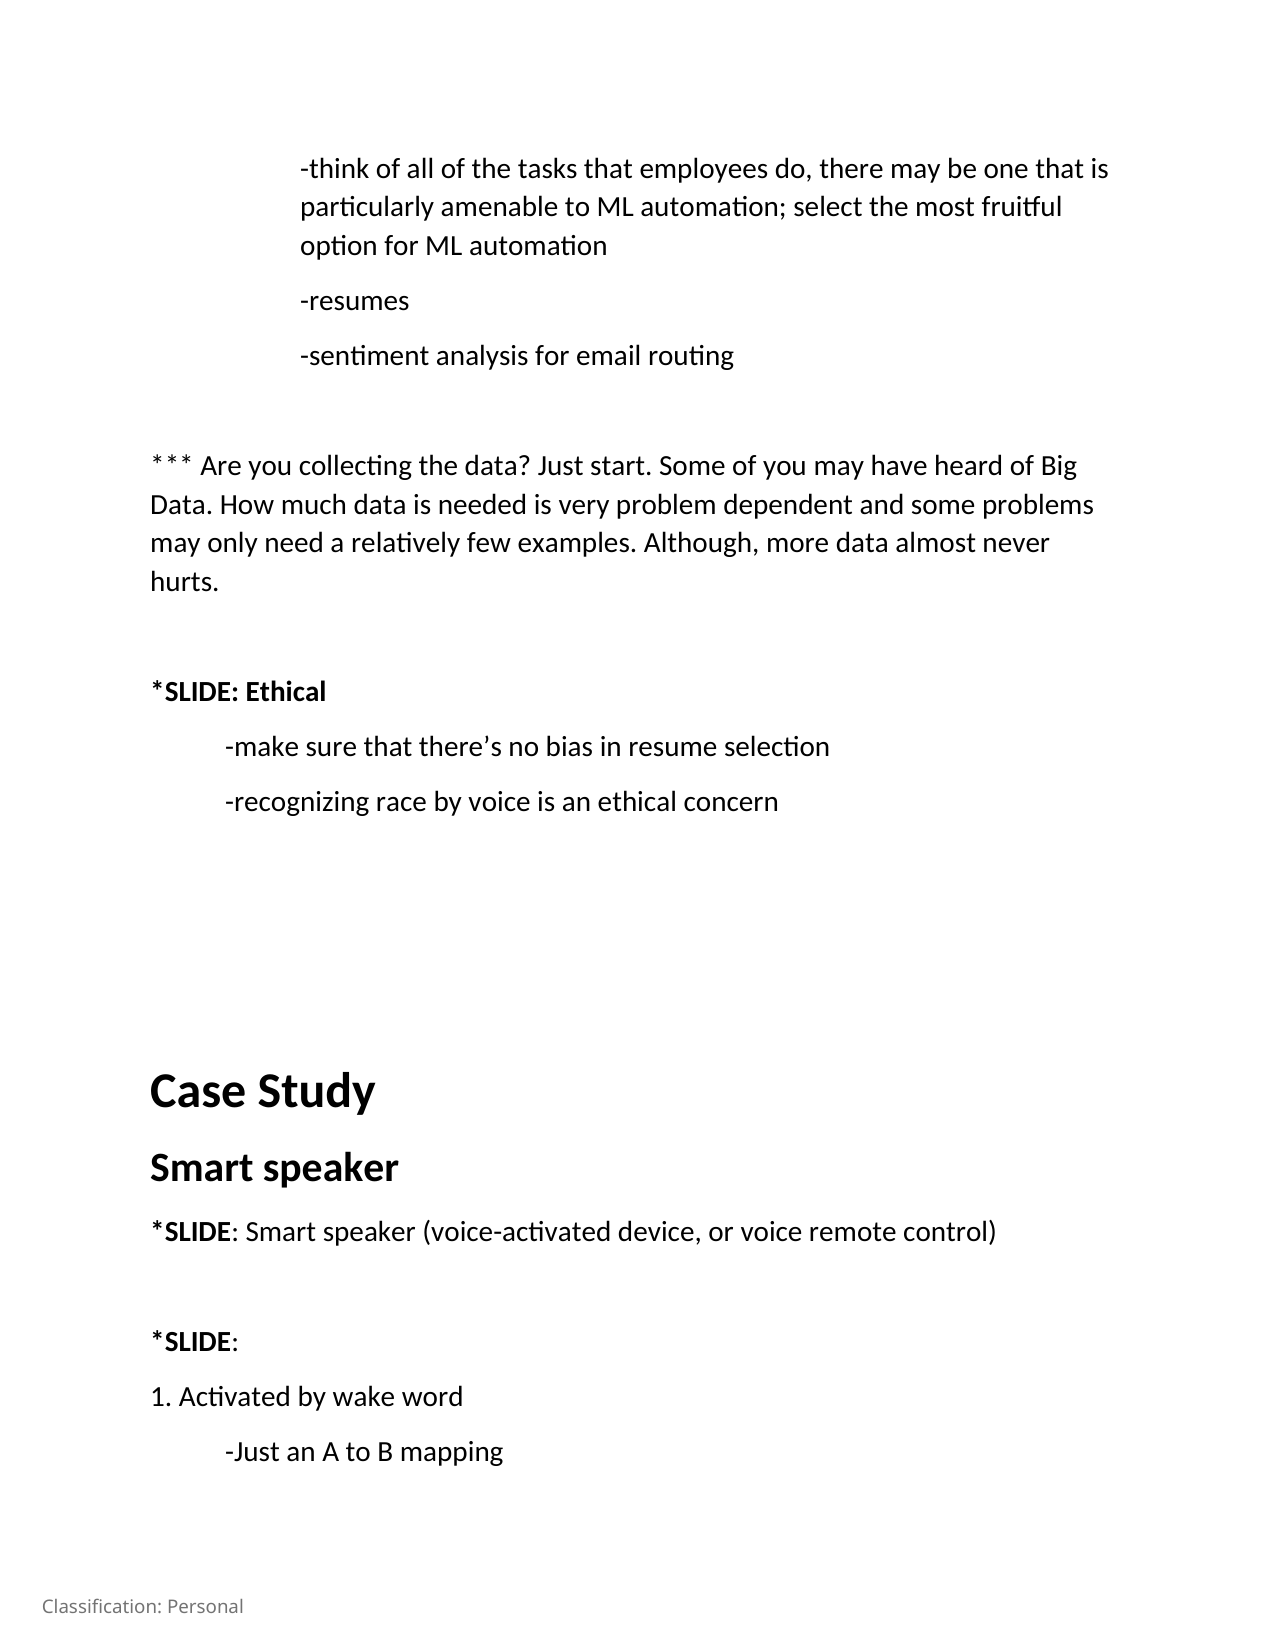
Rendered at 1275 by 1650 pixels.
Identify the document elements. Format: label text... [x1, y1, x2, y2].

text *** Are you collecting the data? Just start. Some of you may have heard of Big Data. How much data is needed is very problem dependent and some problems may only need a relatively few examples. Although, more data almost never hurts. [150, 447, 1125, 598]
text Smart speaker [150, 1141, 1125, 1192]
text -Just an A to B mapping [150, 1433, 1125, 1469]
text -think of all of the tasks that employees do, there may be one that is particularly amenable to ML automation; select the most fruitful option for ML automation [300, 150, 1125, 262]
text -recognizing race by voice is an ethical concern [150, 783, 1125, 819]
text *SLIDE: Smart speaker (voice-activated device, or voice remote control) [150, 1213, 1125, 1248]
text 1. Activated by wake word [150, 1378, 1125, 1413]
text *SLIDE: Ethical [150, 673, 1125, 708]
text *SLIDE: [150, 1323, 1125, 1358]
text -resumes [225, 282, 1125, 318]
text -make sure that there’s no bias in resume selection [150, 728, 1125, 763]
text -sentiment analysis for email routing [225, 337, 1125, 373]
text Case Study [150, 1058, 1125, 1119]
